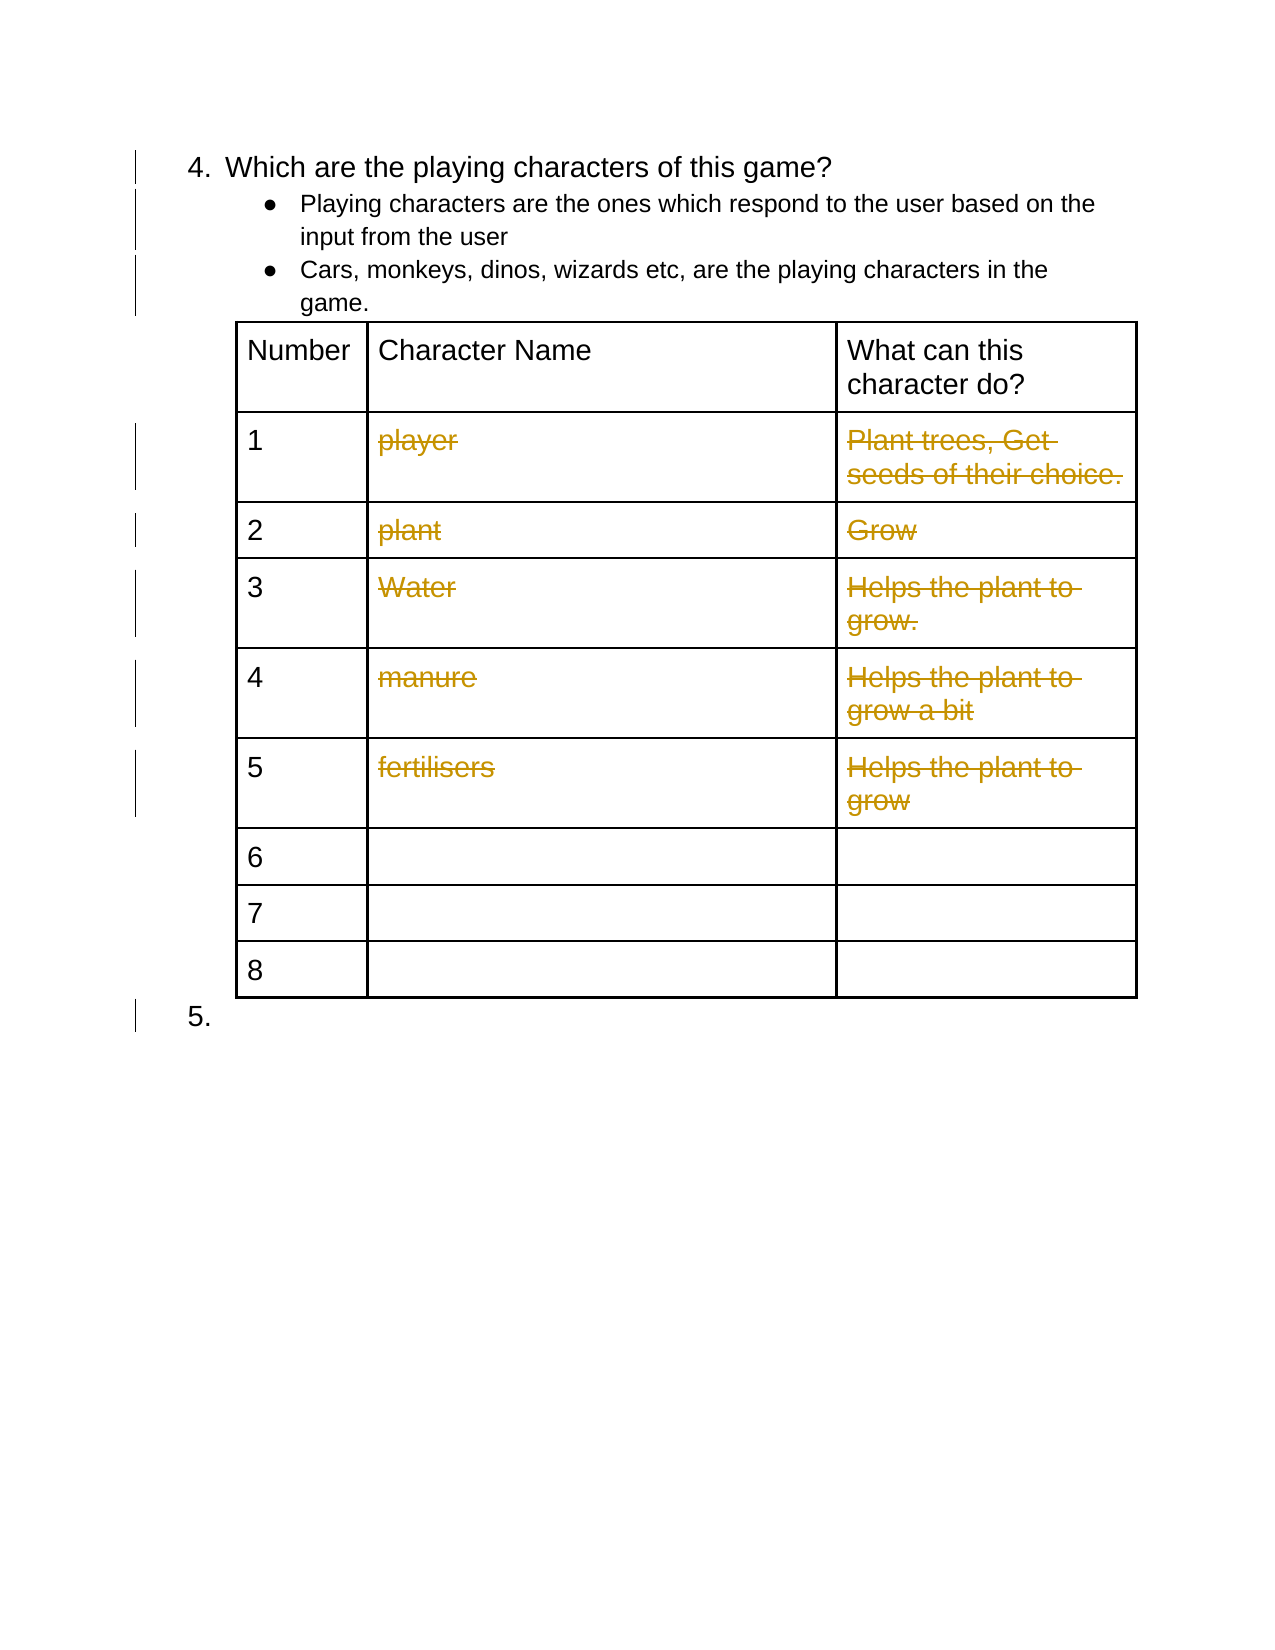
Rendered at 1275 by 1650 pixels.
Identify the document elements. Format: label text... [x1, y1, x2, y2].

list Cars, monkeys, dinos, wizards etc, are the playing characters in the game. [262, 254, 1125, 316]
table_cell [838, 649, 1135, 737]
list Playing characters are the ones which respond to the user based on the input from the user [262, 188, 1125, 250]
table_cell 5 [238, 739, 366, 827]
table_cell [369, 503, 835, 557]
table_cell 7 [238, 886, 366, 940]
table_cell [369, 559, 835, 647]
table_cell [369, 413, 835, 501]
table_cell [838, 886, 1135, 940]
table_cell 6 [238, 829, 366, 883]
table_cell [369, 739, 835, 827]
table_cell [838, 559, 1135, 647]
table_cell [369, 886, 835, 940]
table_cell [838, 503, 1135, 557]
table_cell [369, 942, 835, 996]
table_cell 8 [238, 942, 366, 996]
table_cell 1 [238, 413, 366, 501]
list Which are the playing characters of this game? [187, 150, 1125, 183]
table_cell 3 [238, 559, 366, 647]
table_cell 2 [238, 503, 366, 557]
table_header What can this character do? [838, 323, 1135, 411]
table_cell [838, 413, 1135, 501]
table_header Number [238, 323, 366, 411]
table_header Character Name [369, 323, 835, 411]
table_cell [838, 829, 1135, 883]
table_cell [838, 942, 1135, 996]
table_cell 4 [238, 649, 366, 737]
table_cell [369, 829, 835, 883]
table_cell [838, 739, 1135, 827]
table_cell [369, 649, 835, 737]
